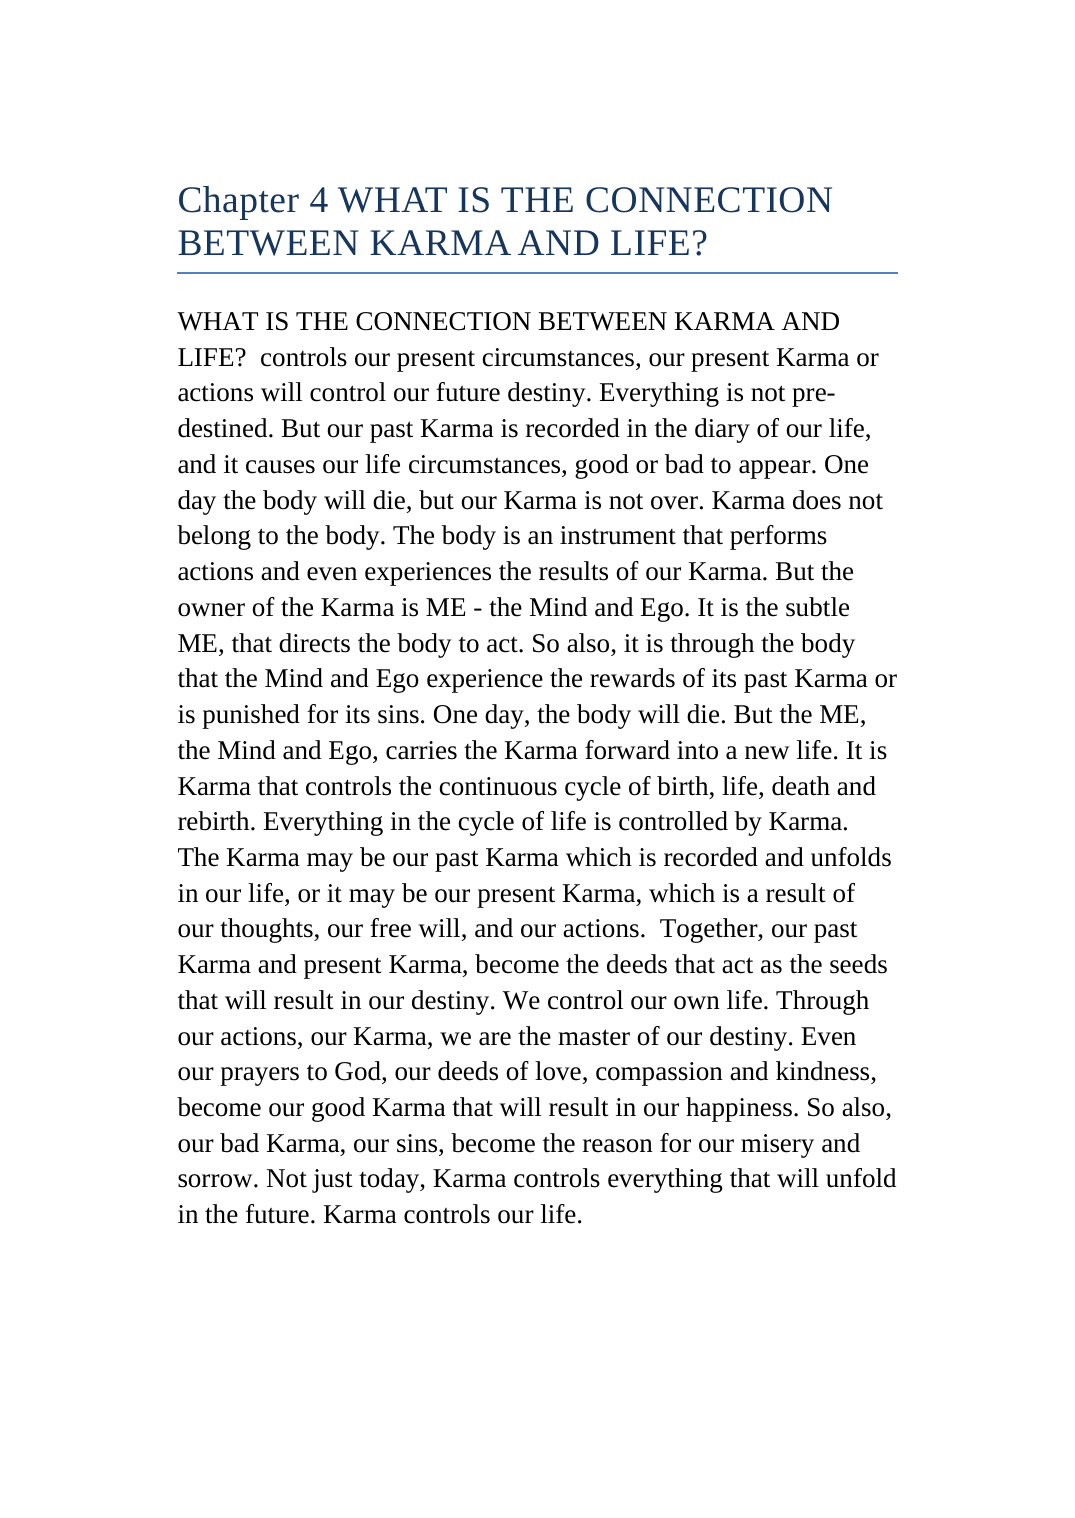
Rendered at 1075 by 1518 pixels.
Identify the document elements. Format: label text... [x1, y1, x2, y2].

text WHAT IS THE CONNECTION BETWEEN KARMA AND LIFE? controls our present circumstances, our present Karma or actions will control our future destiny. Everything is not pre- destined. But our past Karma is recorded in the diary of our life, and it causes our life circumstances, good or bad to appear. One day the body will die, but our Karma is not over. Karma does not belong to the body. The body is an instrument that performs actions and even experiences the results of our Karma. But the owner of the Karma is ME - the Mind and Ego. It is the subtle ME, that directs the body to act. So also, it is through the body that the Mind and Ego experience the rewards of its past Karma or is punished for its sins. One day, the body will die. But the ME, the Mind and Ego, carries the Karma forward into a new life. It is Karma that controls the continuous cycle of birth, life, death and rebirth. Everything in the cycle of life is controlled by Karma. The Karma may be our past Karma which is recorded and unfolds in our life, or it may be our present Karma, which is a result of our thoughts, our free will, and our actions. Together, our past Karma and present Karma, become the deeds that act as the seeds that will result in our destiny. We control our own life. Through our actions, our Karma, we are the master of our destiny. Even our prayers to God, our deeds of love, compassion and kindness, become our good Karma that will result in our happiness. So also, our bad Karma, our sins, become the reason for our misery and sorrow. Not just today, Karma controls everything that will unfold in the future. Karma controls our life. [177, 305, 898, 1229]
title Chapter 4 WHAT IS THE CONNECTION BETWEEN KARMA AND LIFE? [177, 177, 898, 272]
